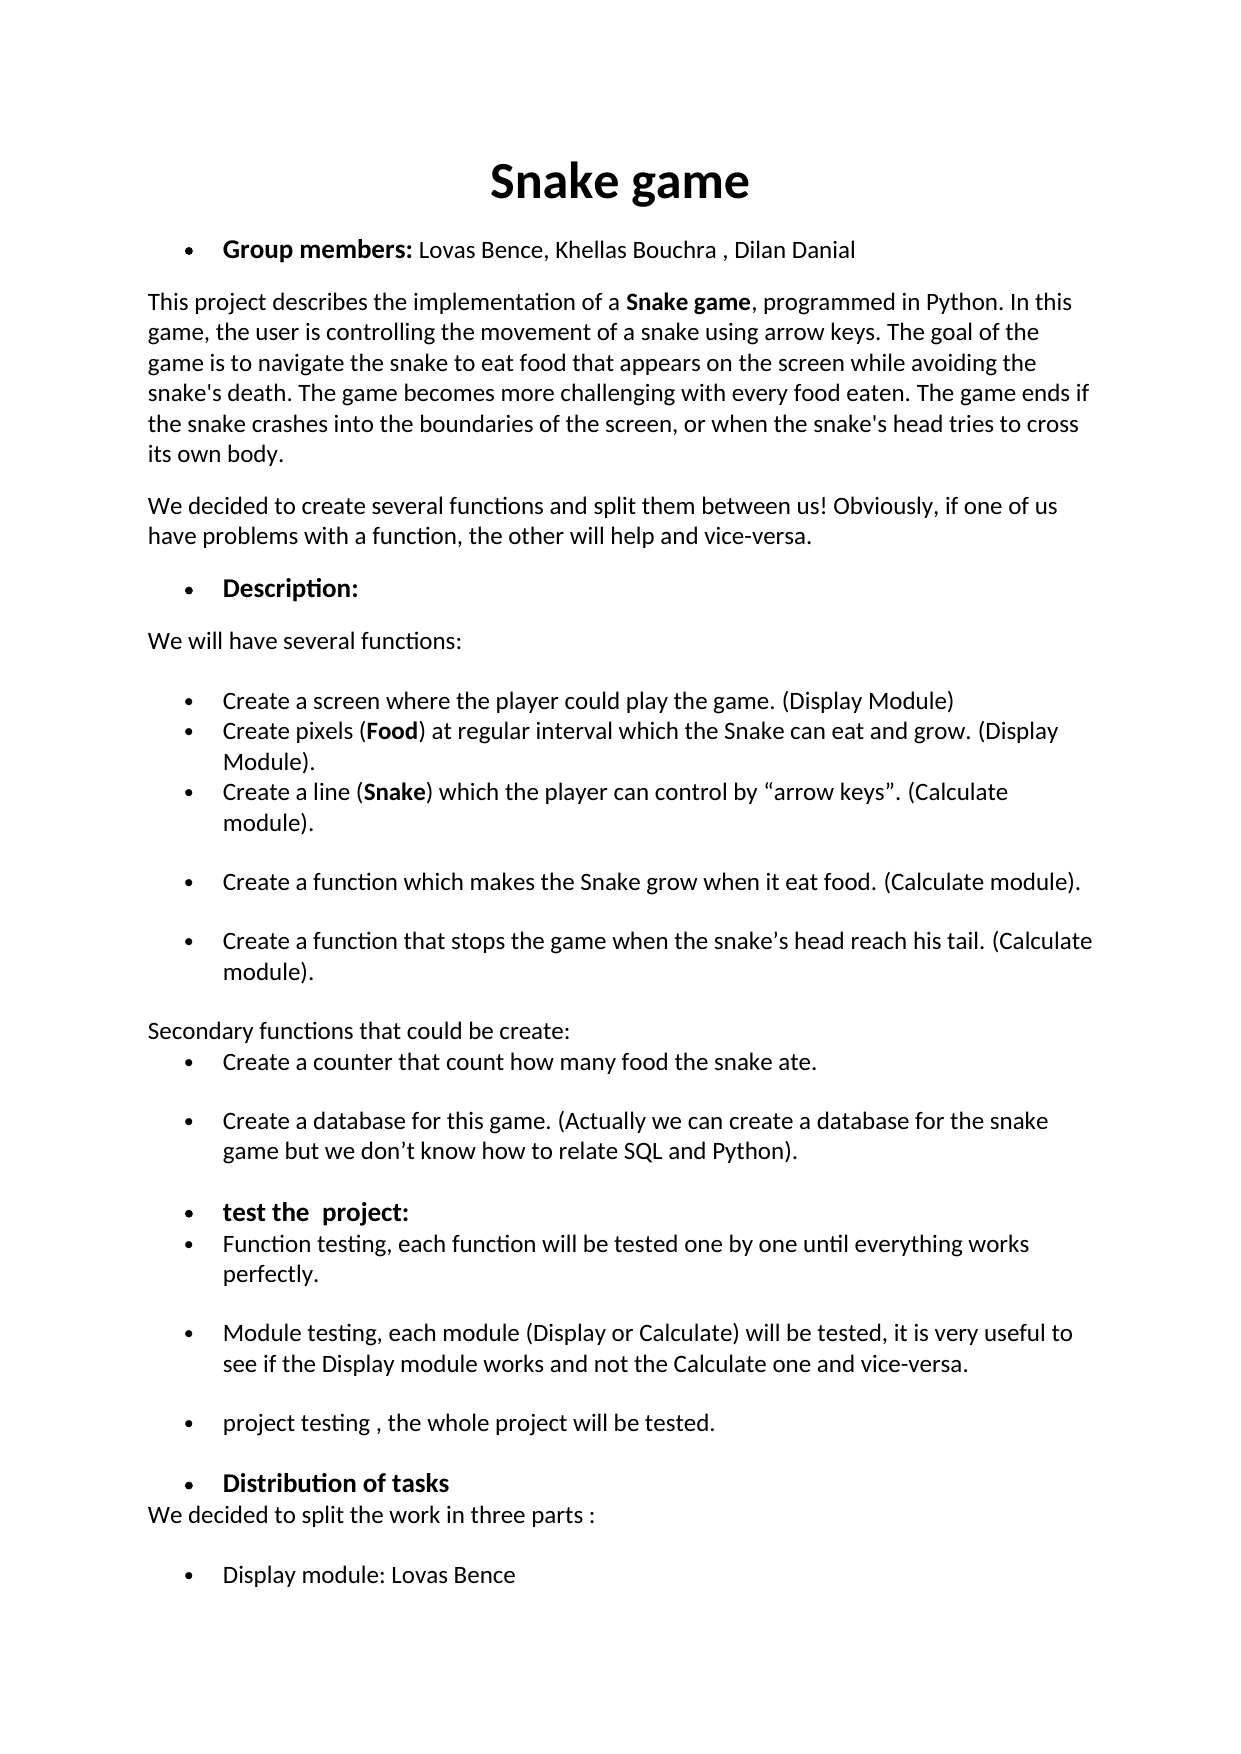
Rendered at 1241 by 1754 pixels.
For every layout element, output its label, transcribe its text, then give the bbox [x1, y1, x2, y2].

list Create a function which makes the Snake grow when it eat food. (Calculate module). [185, 866, 1093, 897]
list Group members: Lovas Bence, Khellas Bouchra , Dilan Danial [185, 232, 1093, 265]
text We decided to split the work in three parts : [148, 1500, 1093, 1530]
list Create a counter that count how many food the snake ate. [185, 1046, 1093, 1076]
list Display module: Lovas Bence [185, 1559, 1093, 1589]
list project testing , the whole project will be tested. [185, 1407, 1093, 1438]
list Function testing, each function will be tested one by one until everything works perfectly. [185, 1228, 1093, 1289]
text We decided to create several functions and split them between us! Obviously, if one of us have problems with a function, the other will help and vice-versa. [148, 490, 1093, 551]
text Secondary functions that could be create: [148, 1015, 1093, 1046]
list Create pixels (Food) at regular interval which the Snake can eat and grow. (Display Module). [185, 715, 1093, 776]
list Create a screen where the player could play the game. (Display Module) [185, 685, 1093, 715]
list Create a line (Snake) which the player can control by “arrow keys”. (Calculate module). [185, 776, 1093, 837]
text This project describes the implementation of a Snake game, programmed in Python. In this game, the user is controlling the movement of a snake using arrow keys. The goal of the game is to navigate the snake to eat food that appears on the screen while avoiding the snake's death. The game becomes more challenging with every food eaten. The game ends if the snake crashes into the boundaries of the screen, or when the snake's head tries to cross its own body. [148, 286, 1093, 469]
list Create a function that stops the game when the snake’s head reach his tail. (Calculate module). [185, 925, 1093, 986]
text We will have several functions: [148, 626, 1093, 656]
list Description: [185, 572, 1093, 605]
list Module testing, each module (Display or Calculate) will be tested, it is very useful to see if the Display module works and not the Calculate one and vice-versa. [185, 1318, 1093, 1379]
list test the project: [185, 1195, 1093, 1228]
list Create a database for this game. (Actually we can create a database for the snake game but we don’t know how to relate SQL and Python). [185, 1105, 1093, 1166]
text Snake game [148, 148, 1093, 211]
list Distribution of tasks [185, 1467, 1093, 1500]
